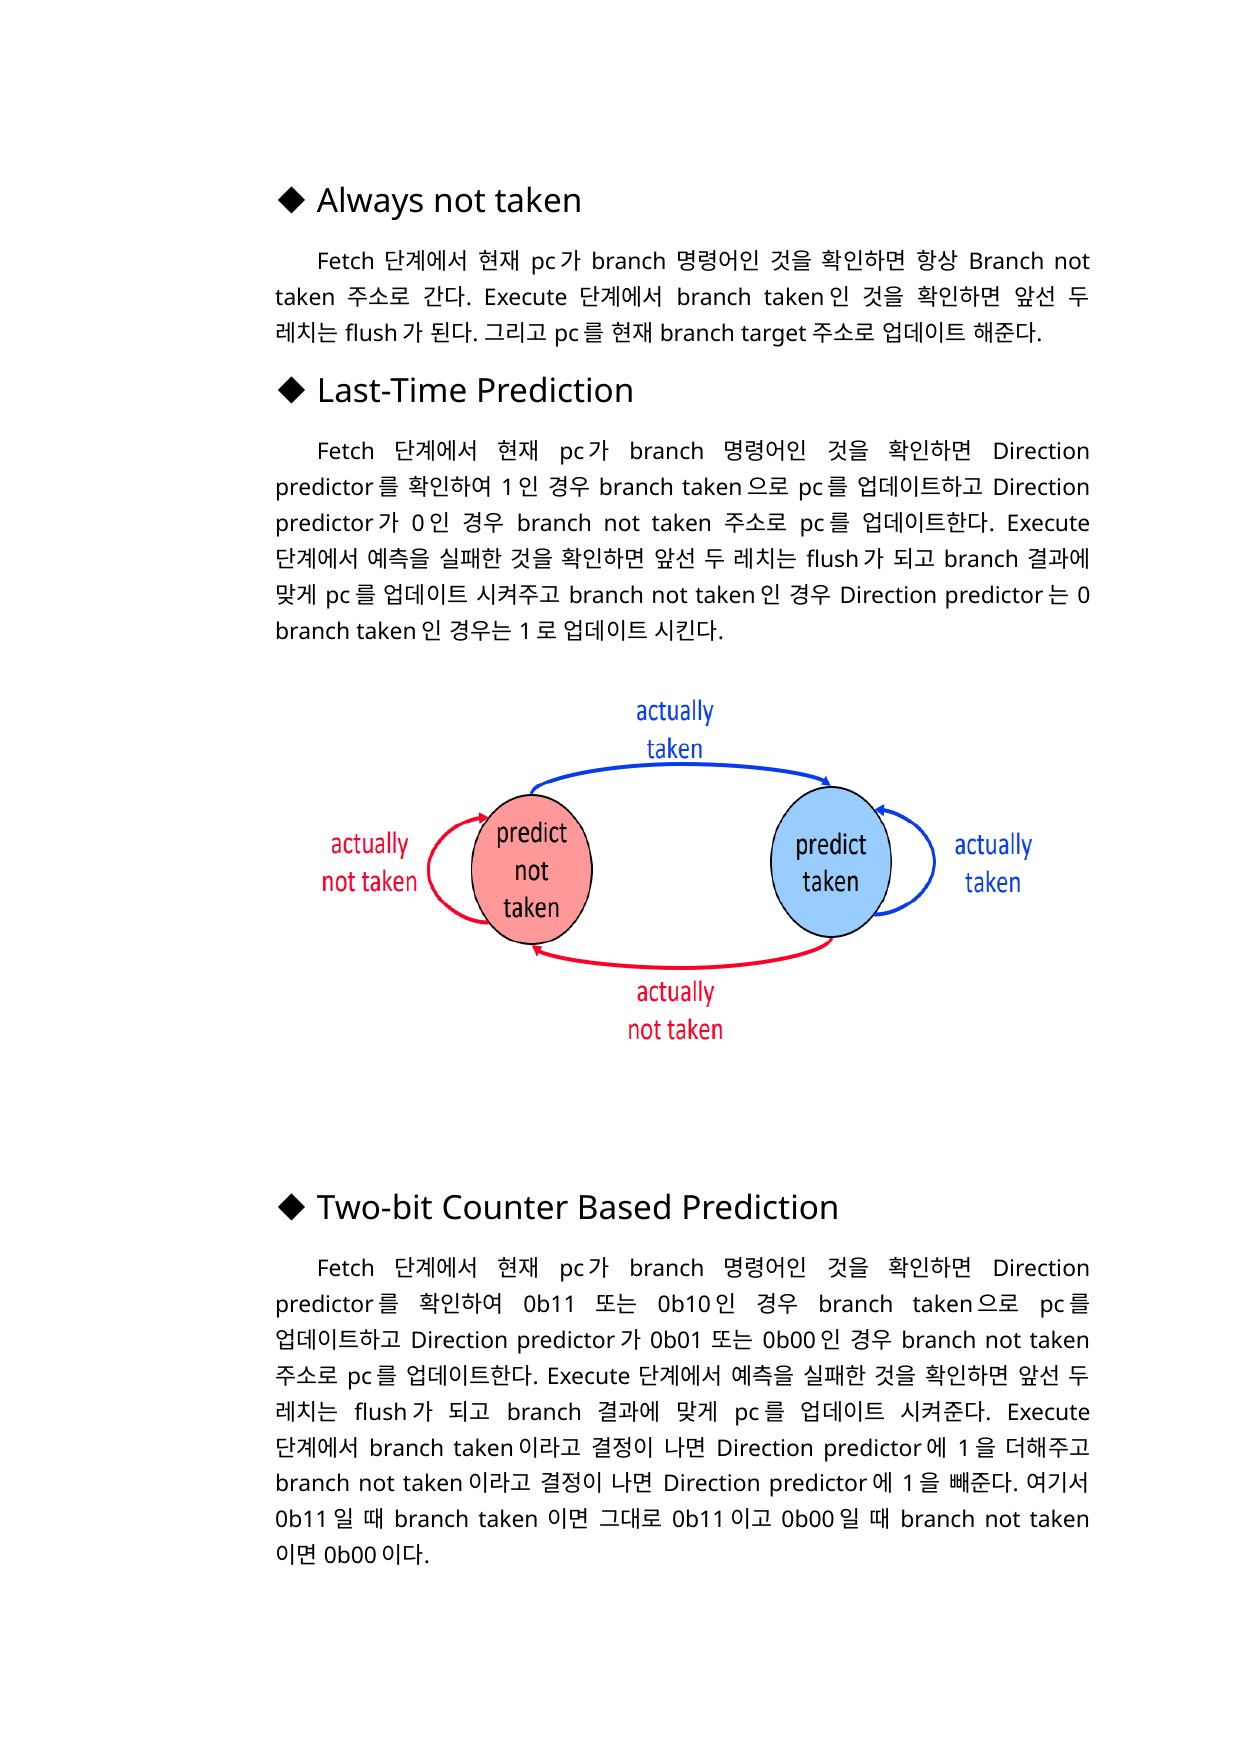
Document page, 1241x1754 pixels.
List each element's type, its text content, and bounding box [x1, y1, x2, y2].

list Always not taken [275, 177, 1090, 223]
text Fetch 단계에서 현재 pc가 branch 명령어인 것을 확인하면 Direction predictor를 확인하여 0b11 또는 0b10인 경우 branch taken으로 pc를 업데이트하고 Direction predictor가 0b01 또는 0b00인 경우 branch not taken 주소로 pc를 업데이트한다. Execute 단계에서 예측을 실패한 것을 확인하면 앞선 두 레치는 flush가 되고 branch 결과에 맞게 pc를 업데이트 시켜준다. Execute 단계에서 branch taken이라고 결정이 나면 Direction predictor에 1을 더해주고 branch not taken이라고 결정이 나면 Direction predictor에 1을 빼준다. 여기서 0b11일 때 branch taken 이면 그대로 0b11이고 0b00일 때 branch not taken이면 0b00이다. [275, 1250, 1090, 1571]
text Fetch 단계에서 현재 pc가 branch 명령어인 것을 확인하면 Direction predictor를 확인하여 1인 경우 branch taken으로 pc를 업데이트하고 Direction predictor가 0인 경우 branch not taken 주소로 pc를 업데이트한다. Execute 단계에서 예측을 실패한 것을 확인하면 앞선 두 레치는 flush가 되고 branch 결과에 맞게 pc를 업데이트 시켜주고 branch not taken인 경우 Direction predictor는 0 branch taken인 경우는 1로 업데이트 시킨다. [275, 433, 1090, 646]
text Fetch 단계에서 현재 pc가 branch 명령어인 것을 확인하면 항상 Branch not taken 주소로 간다. Execute 단계에서 branch taken인 것을 확인하면 앞선 두 레치는 flush가 된다. 그리고 pc를 현재 branch target 주소로 업데이트 해준다. [275, 243, 1090, 348]
list Last-Time Prediction [275, 367, 1090, 413]
picture [316, 665, 1043, 1100]
list Two-bit Counter Based Prediction [275, 1184, 1090, 1229]
